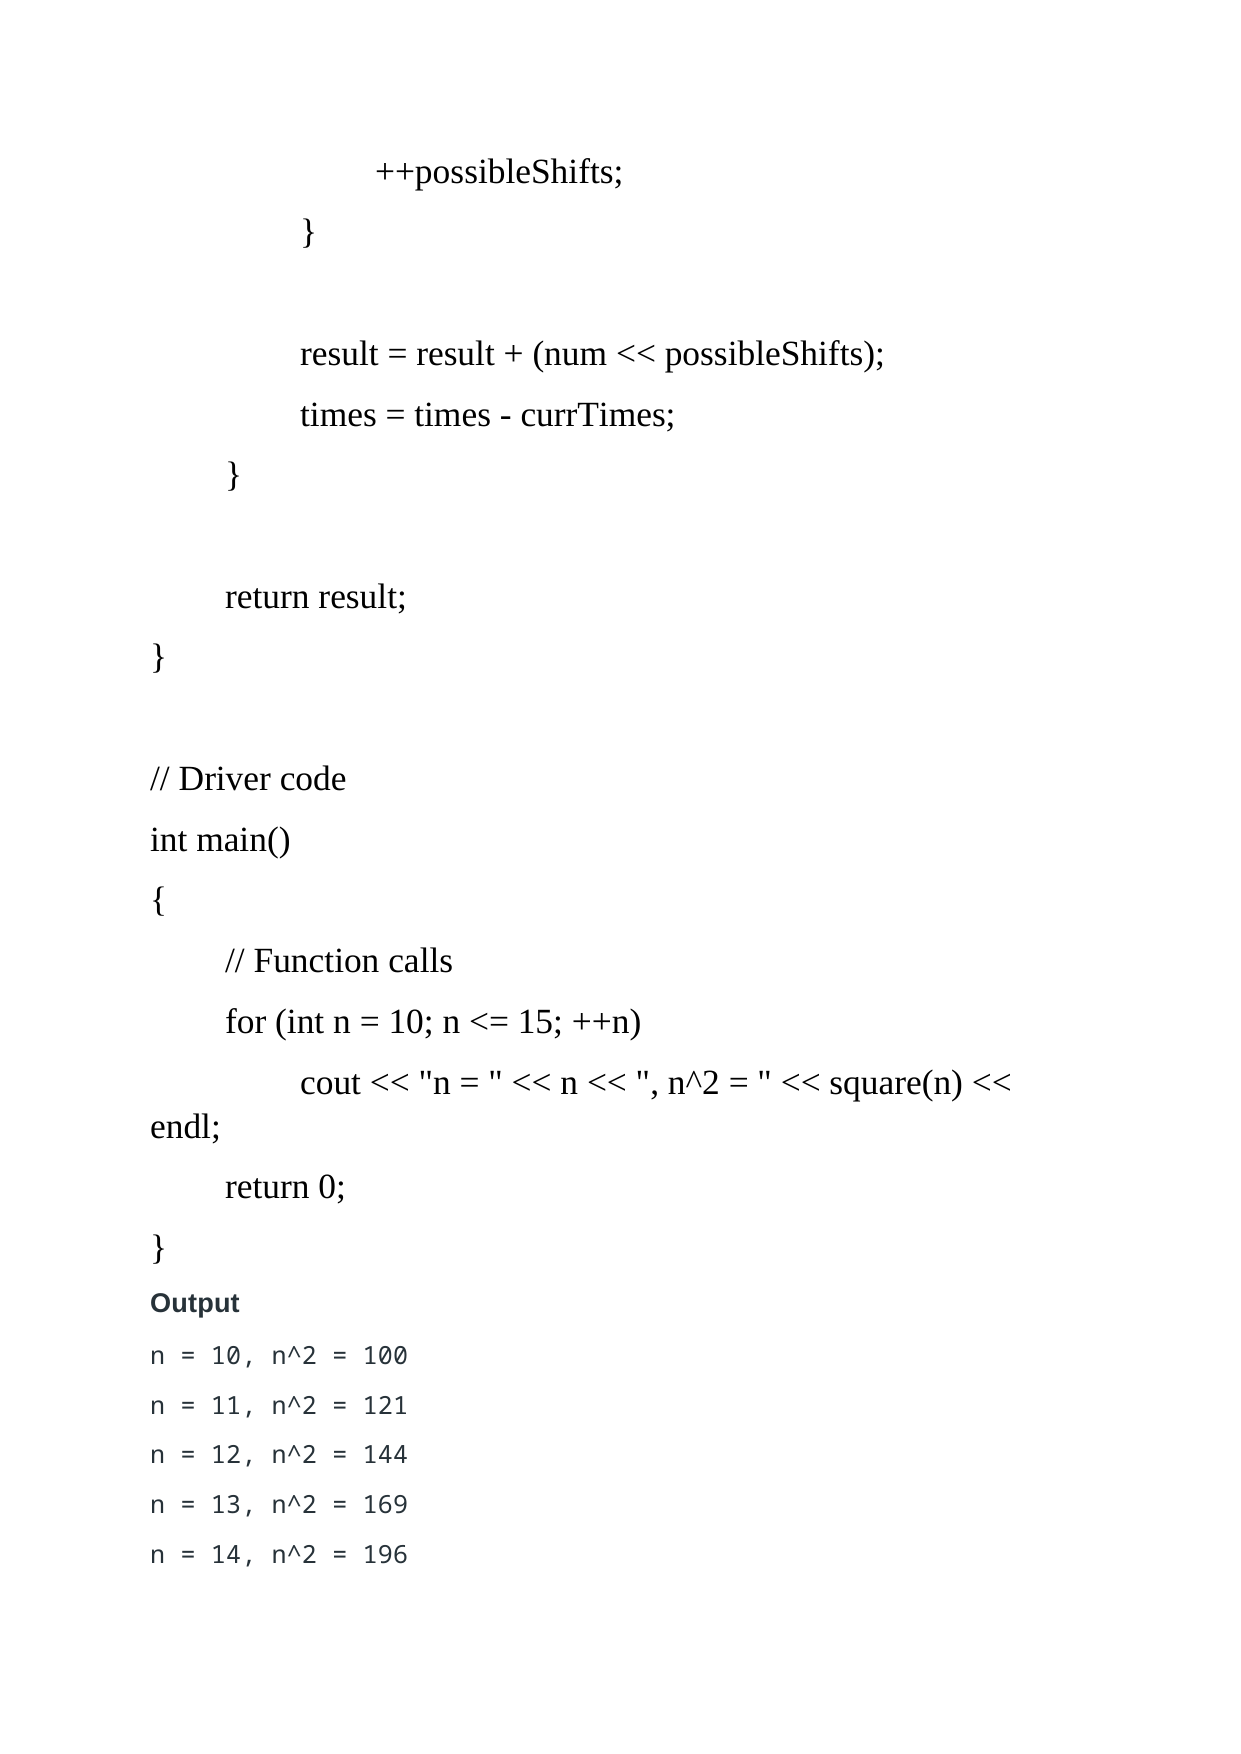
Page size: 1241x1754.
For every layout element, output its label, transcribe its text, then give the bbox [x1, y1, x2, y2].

text } [150, 1226, 1090, 1267]
text // Driver code [150, 757, 1090, 798]
text times = times - currTimes; [150, 393, 1090, 434]
text int main() [150, 818, 1090, 859]
text cout << "n = " << n << ", n^2 = " << square(n) << endl; [150, 1061, 1090, 1146]
text } [150, 454, 1090, 494]
text } [150, 636, 1090, 677]
text return 0; [150, 1166, 1090, 1207]
text // Function calls [150, 939, 1090, 980]
text ++possibleShifts; [150, 150, 1090, 191]
text n = 14, n^2 = 196 [150, 1536, 1090, 1570]
text for (int n = 10; n <= 15; ++n) [150, 1000, 1090, 1041]
text } [150, 211, 1090, 252]
text n = 12, n^2 = 144 [150, 1437, 1090, 1471]
text Output [150, 1287, 1090, 1318]
text n = 11, n^2 = 121 [150, 1387, 1090, 1421]
text n = 10, n^2 = 100 [150, 1338, 1090, 1372]
text { [150, 879, 1090, 919]
text return result; [150, 575, 1090, 616]
text n = 13, n^2 = 169 [150, 1487, 1090, 1521]
text result = result + (num << possibleShifts); [150, 332, 1090, 373]
